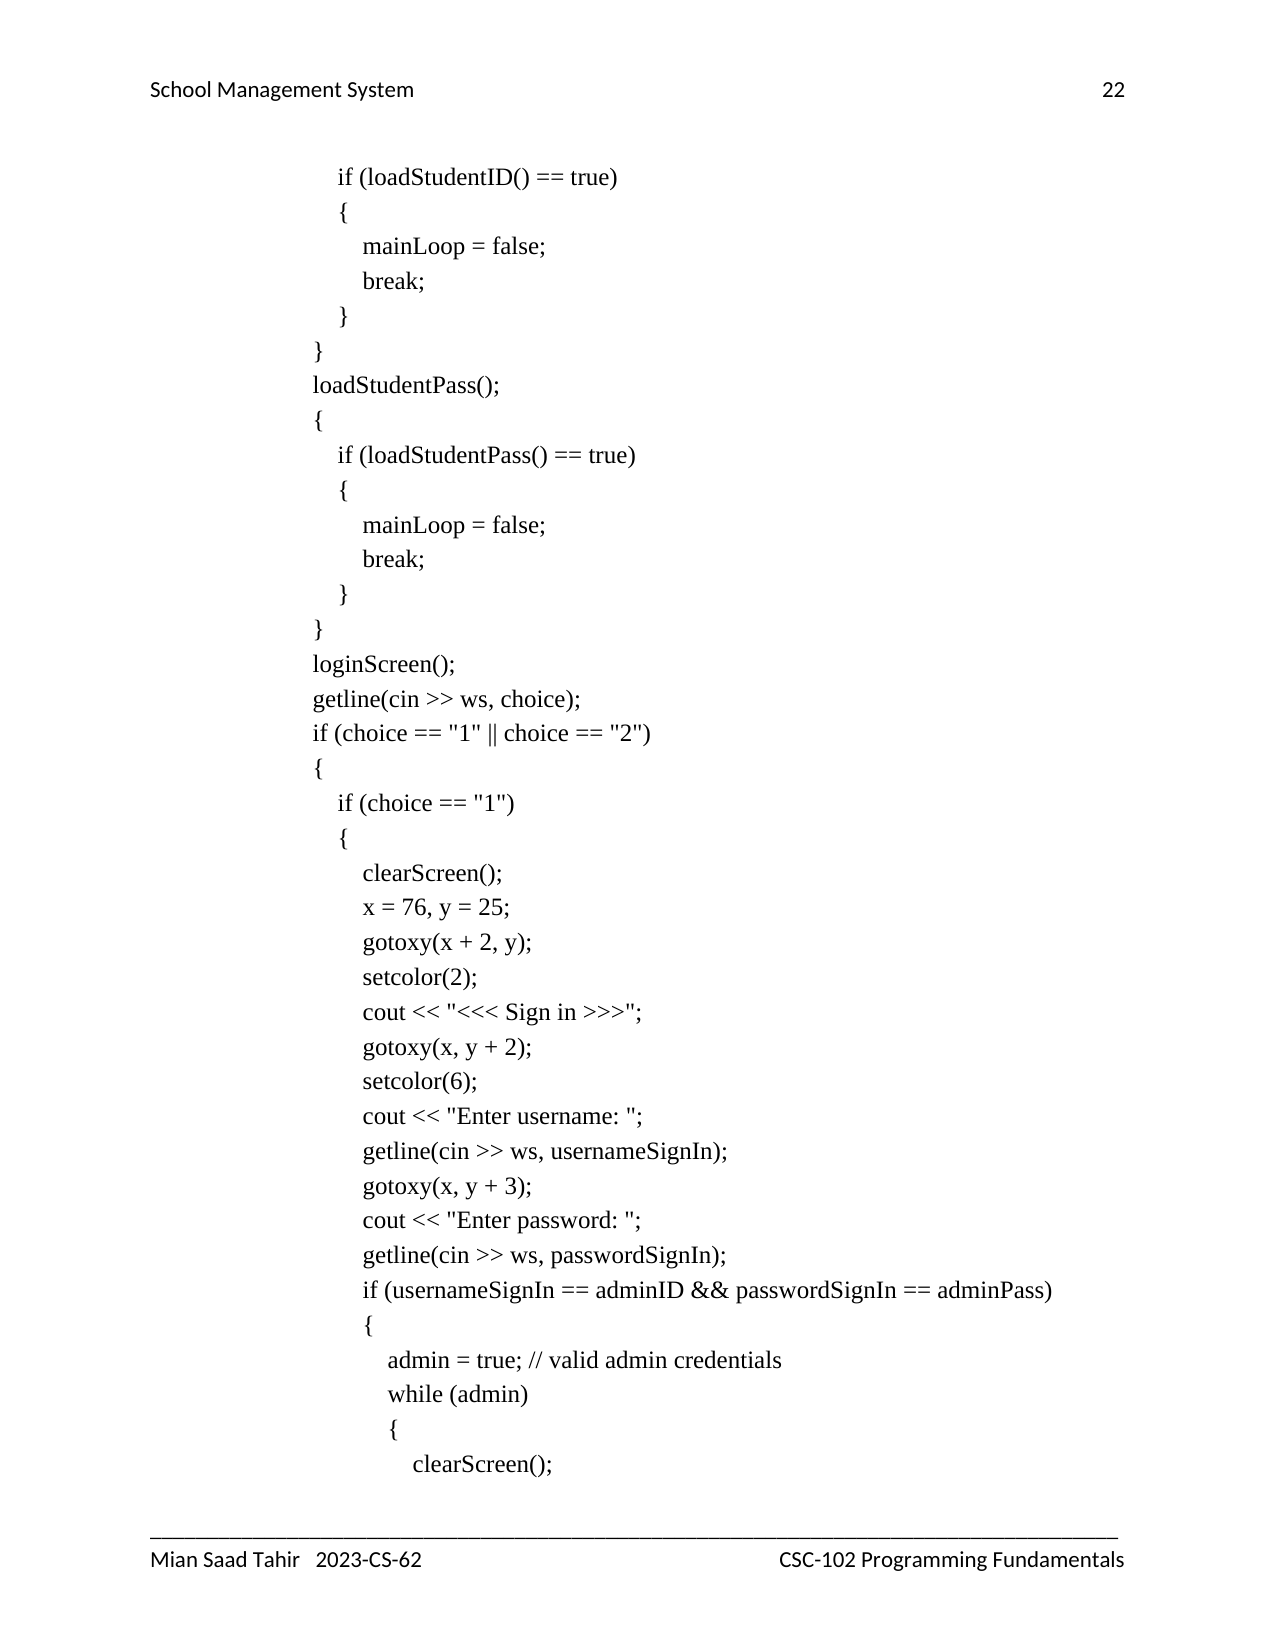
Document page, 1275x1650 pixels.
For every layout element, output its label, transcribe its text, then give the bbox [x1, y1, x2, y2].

text loadStudentPass(); [262, 371, 1125, 399]
text clearScreen(); [262, 1449, 1125, 1478]
text { [262, 197, 1125, 225]
text getline(cin >> ws, usernameSignIn); [262, 1136, 1125, 1165]
text { [262, 475, 1125, 504]
text if (loadStudentID() == true) [262, 162, 1125, 191]
text } [262, 614, 1125, 643]
text cout << "Enter username: "; [262, 1101, 1125, 1130]
text if (loadStudentPass() == true) [262, 440, 1125, 469]
text clearScreen(); [262, 858, 1125, 886]
text { [262, 1310, 1125, 1339]
text break; [262, 266, 1125, 295]
text cout << "<<< Sign in >>>"; [262, 997, 1125, 1026]
text setcolor(6); [262, 1066, 1125, 1095]
text { [262, 1414, 1125, 1443]
text gotoxy(x + 2, y); [262, 927, 1125, 956]
text { [262, 753, 1125, 782]
text getline(cin >> ws, choice); [262, 684, 1125, 712]
text } [262, 336, 1125, 364]
text cout << "Enter password: "; [262, 1206, 1125, 1234]
text if (choice == "1" || choice == "2") [262, 718, 1125, 747]
text loginScreen(); [262, 649, 1125, 678]
text } [262, 579, 1125, 608]
text if (usernameSignIn == adminID && passwordSignIn == adminPass) [262, 1275, 1125, 1304]
text { [262, 405, 1125, 434]
text admin = true; // valid admin credentials [262, 1345, 1125, 1373]
text while (admin) [262, 1379, 1125, 1408]
text } [262, 301, 1125, 330]
text if (choice == "1") [262, 788, 1125, 817]
text mainLoop = false; [262, 510, 1125, 538]
text gotoxy(x, y + 2); [262, 1032, 1125, 1060]
text getline(cin >> ws, passwordSignIn); [262, 1240, 1125, 1269]
text x = 76, y = 25; [262, 892, 1125, 921]
text setcolor(2); [262, 962, 1125, 991]
text { [262, 823, 1125, 852]
text mainLoop = false; [262, 231, 1125, 260]
text break; [262, 544, 1125, 573]
text gotoxy(x, y + 3); [262, 1171, 1125, 1199]
